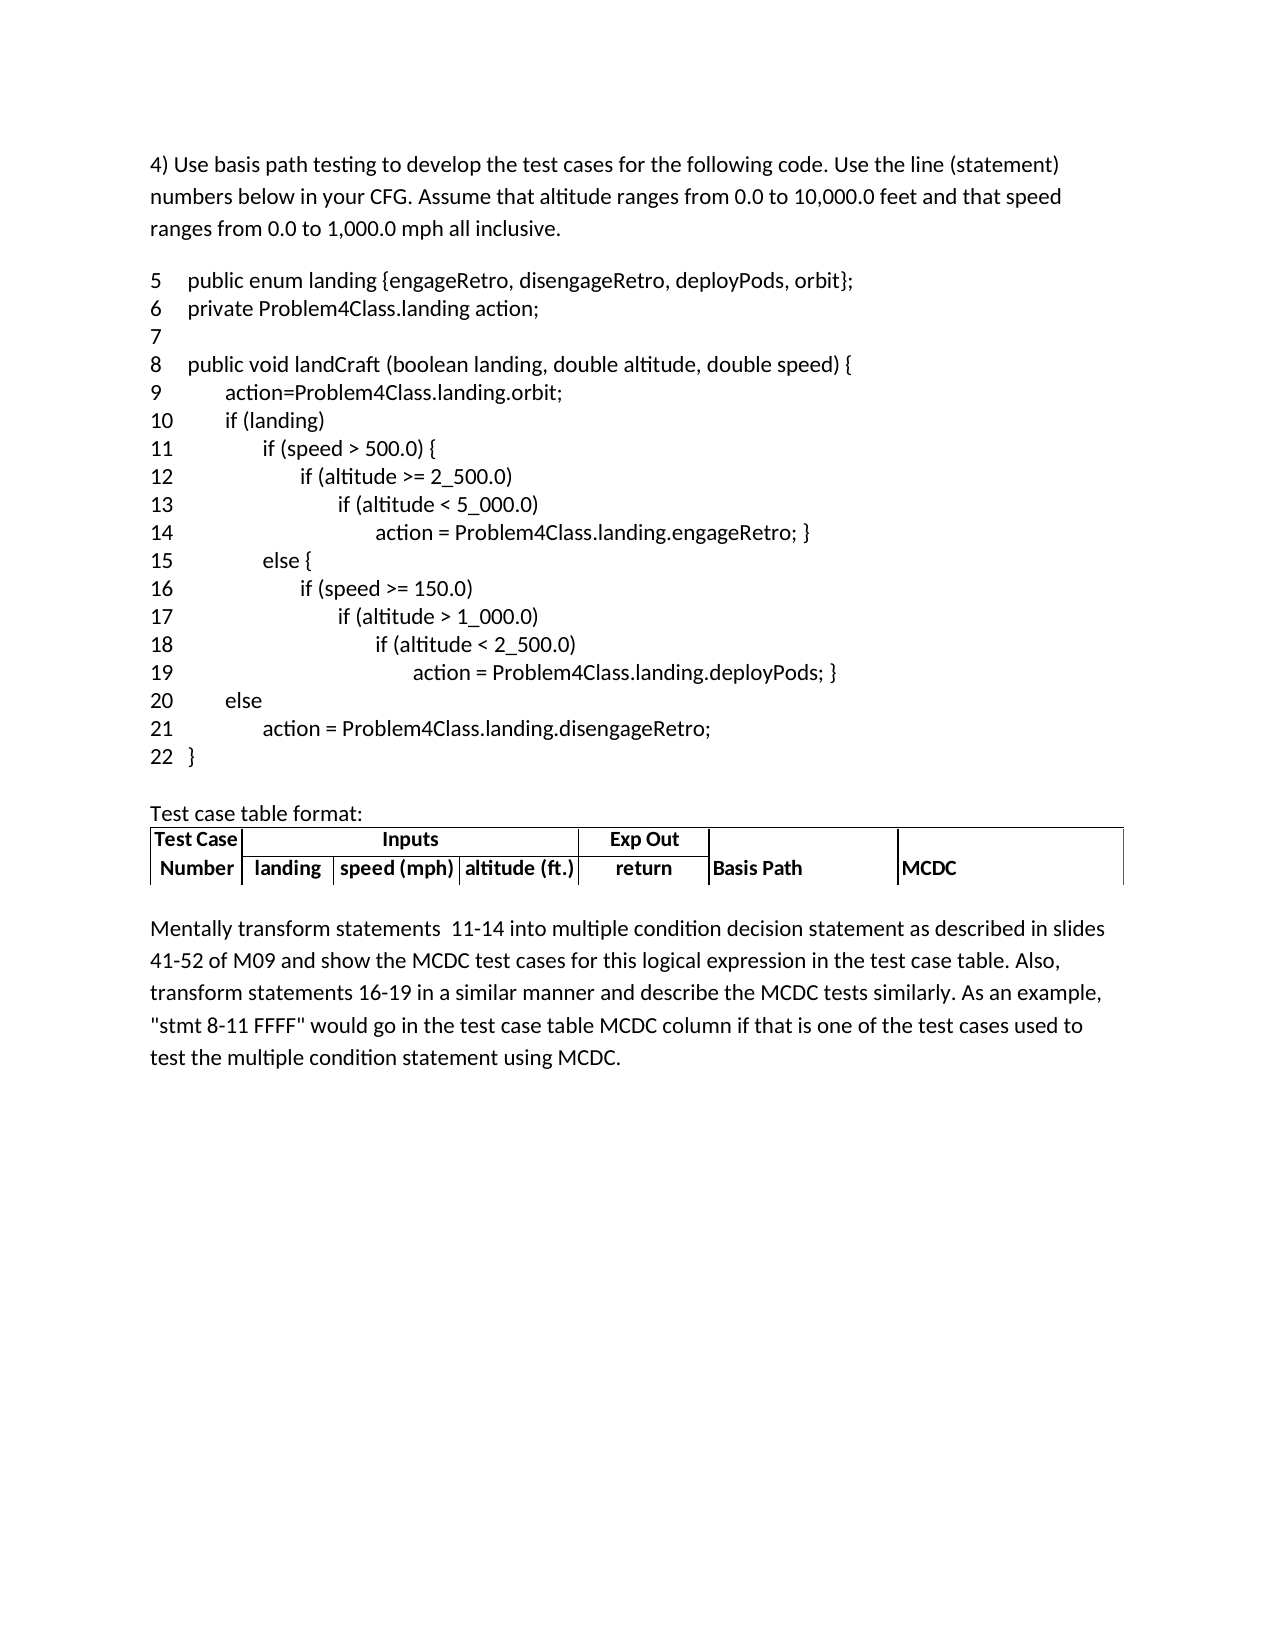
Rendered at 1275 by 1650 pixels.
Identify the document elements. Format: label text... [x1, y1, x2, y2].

text Mentally transform statements 11-14 into multiple condition decision statement as described in slides 41-52 of M09 and show the MCDC test cases for this logical expression in the test case table. Also, transform statements 16-19 in a similar manner and describe the MCDC tests similarly. As an example, "stmt 8-11 FFFF" would go in the test case table MCDC column if that is one of the test cases used to test the multiple condition statement using MCDC. [150, 914, 1125, 1071]
text 4) Use basis path testing to develop the test cases for the following code. Use the line (statement) numbers below in your CFG. Assume that altitude ranges from 0.0 to 10,000.0 feet and that speed ranges from 0.0 to 1,000.0 mph all inclusive. [150, 150, 1125, 242]
text Test case table format: [150, 799, 1125, 827]
